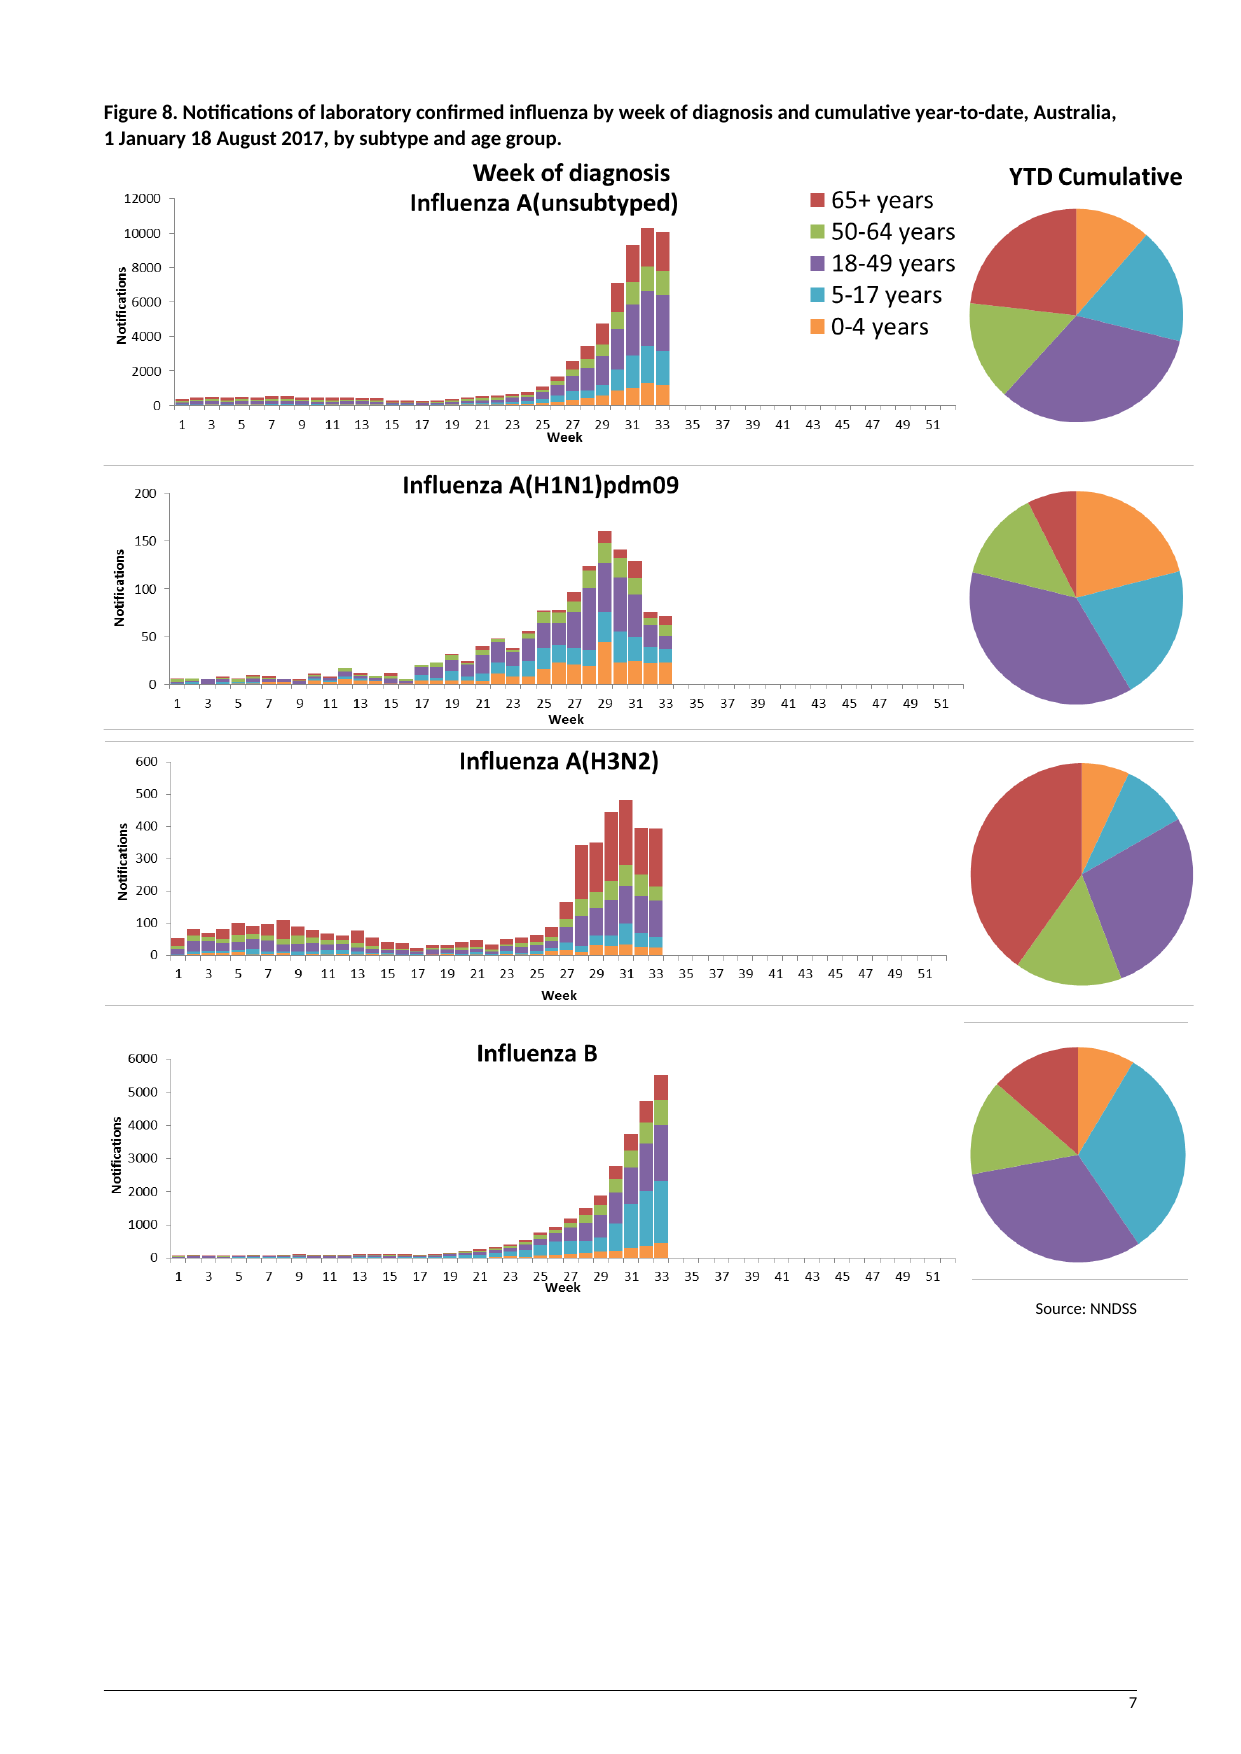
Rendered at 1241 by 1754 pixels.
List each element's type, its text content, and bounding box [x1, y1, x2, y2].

text Figure 8. Notifications of laboratory confirmed influenza by week of diagnosis and cumulative year-to-date, Australia, 1 January 18 August 2017, by subtype and age group. [103, 99, 1137, 150]
text Source: NNDSS [103, 1298, 1137, 1318]
picture [103, 150, 1194, 1298]
